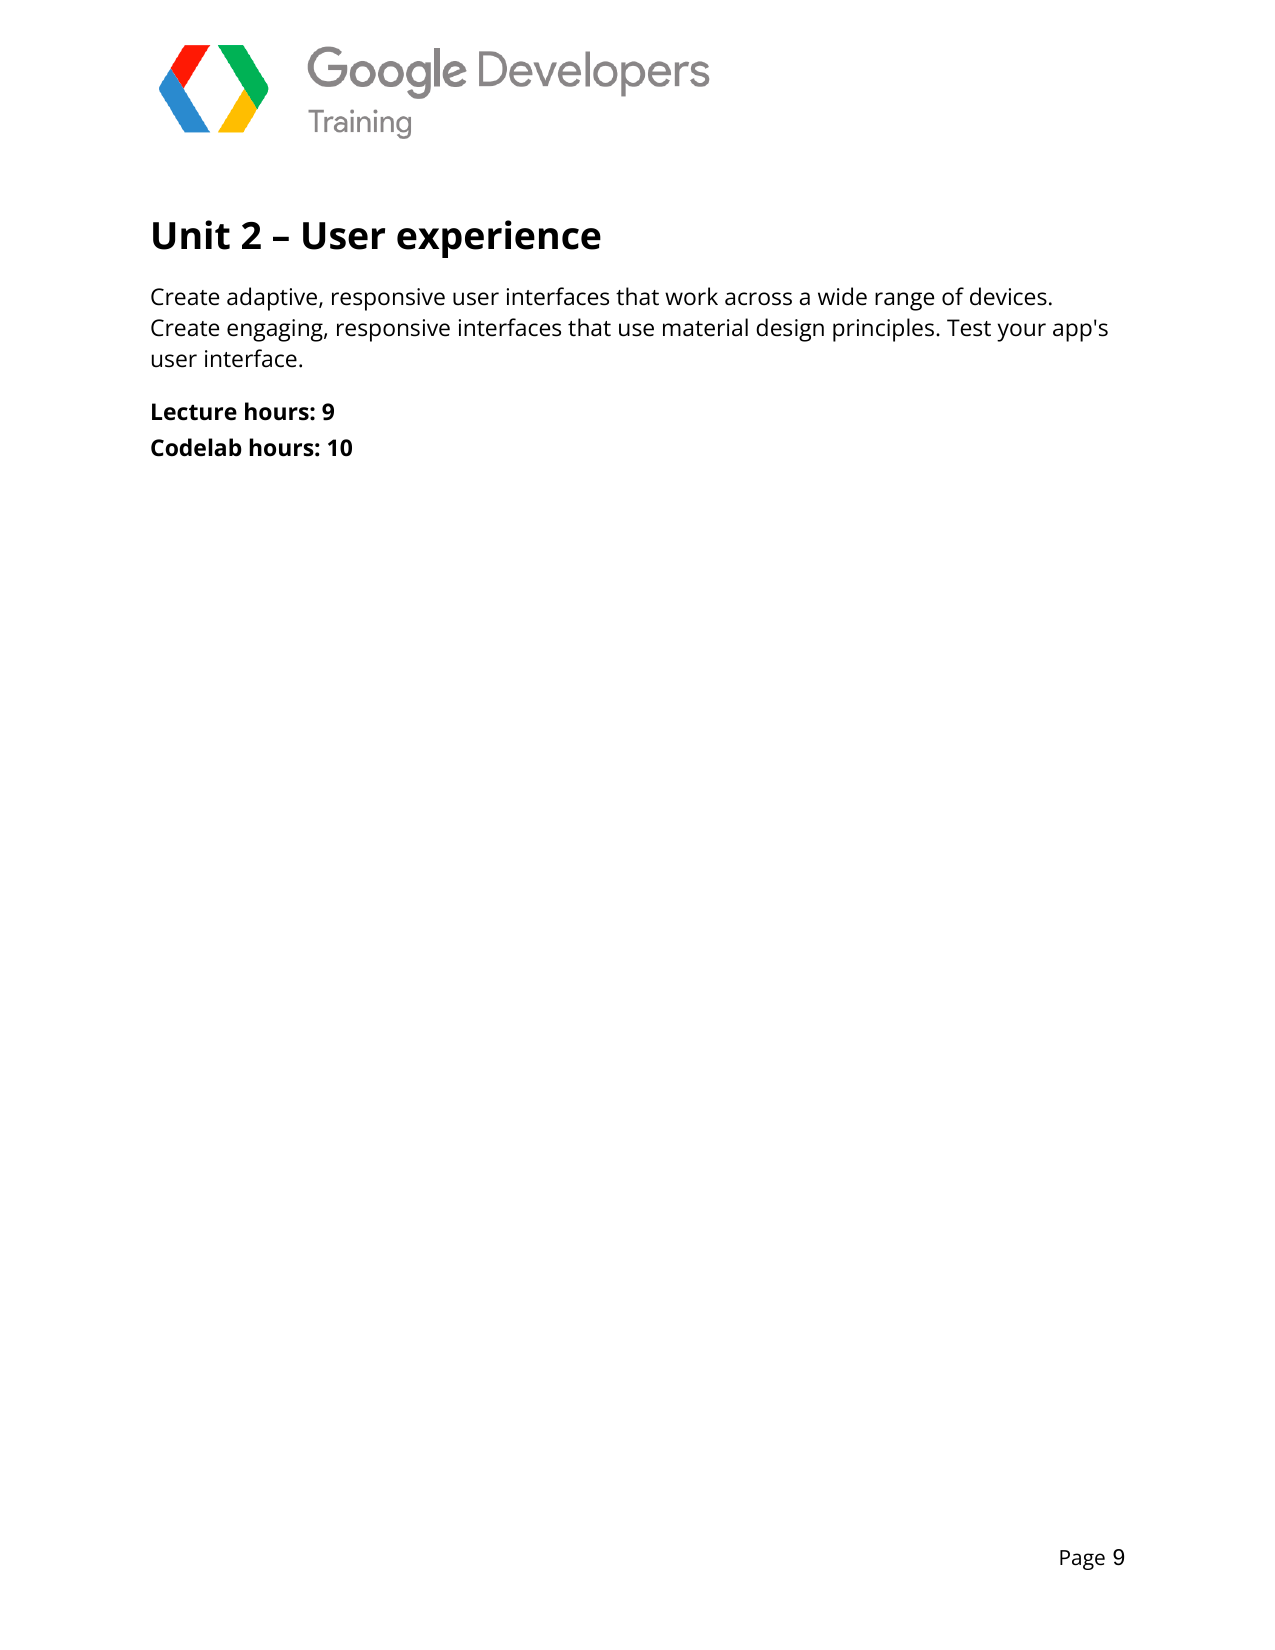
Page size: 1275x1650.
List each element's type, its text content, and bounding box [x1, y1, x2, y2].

text Codelab hours: 10 [150, 431, 1125, 463]
picture [150, 20, 740, 159]
text Create adaptive, responsive user interfaces that work across a wide range of devices. Create engaging, responsive interfaces that use material design principles. Test your app's user interface. [150, 281, 1125, 375]
subtitle Unit 2 – User experience [150, 209, 1125, 260]
text Lecture hours: 9 [150, 396, 1125, 427]
